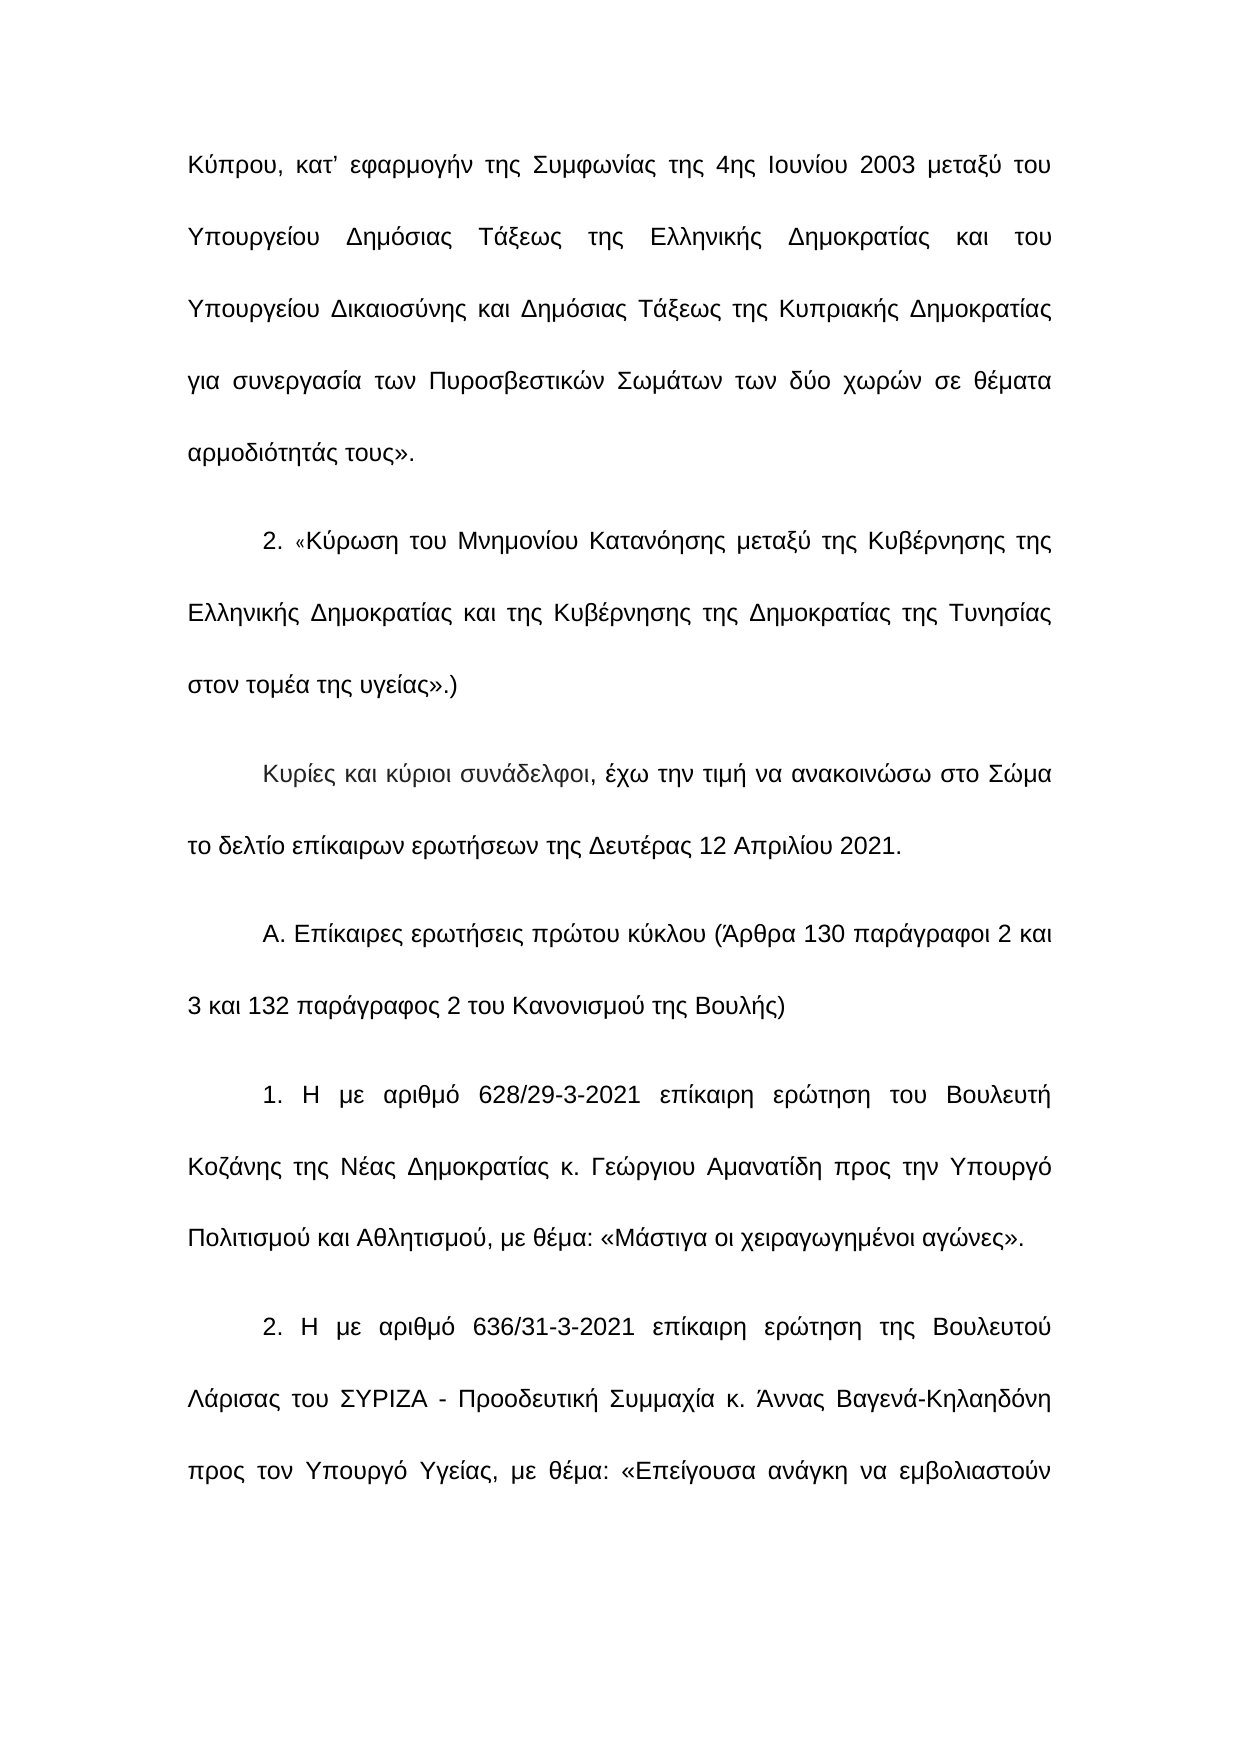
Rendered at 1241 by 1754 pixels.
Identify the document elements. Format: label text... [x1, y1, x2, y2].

text Κυρίες και κύριοι συνάδελφοι, έχω την τιμή να ανακοινώσω στο Σώμα το δελτίο επίκαιρων ερωτήσεων της Δευτέρας 12 Απριλίου 2021. [187, 759, 1053, 859]
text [187, 150, 1053, 466]
text 2. «Κύρωση του Μνημονίου Κατανόησης μεταξύ της Κυβέρνησης της Ελληνικής Δημοκρατίας και της Κυβέρνησης της Δημοκρατίας της Τυνησίας στον τομέα της υγείας».) [187, 526, 1053, 699]
text Α. Επίκαιρες ερωτήσεις πρώτου κύκλου (Άρθρα 130 παράγραφοι 2 και 3 και 132 παράγραφος 2 του Κανονισμού της Βουλής) [187, 919, 1053, 1020]
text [187, 1407, 1053, 1484]
text 1. Η με αριθμό 628/29-3-2021 επίκαιρη ερώτηση του Βουλευτή Κοζάνης της Νέας Δημοκρατίας κ. Γεώργιου Αμανατίδη προς την Υπουργό Πολιτισμού και Αθλητισμού, με θέμα: «Μάστιγα οι χειραγωγημένοι αγώνες». [187, 1079, 1053, 1252]
